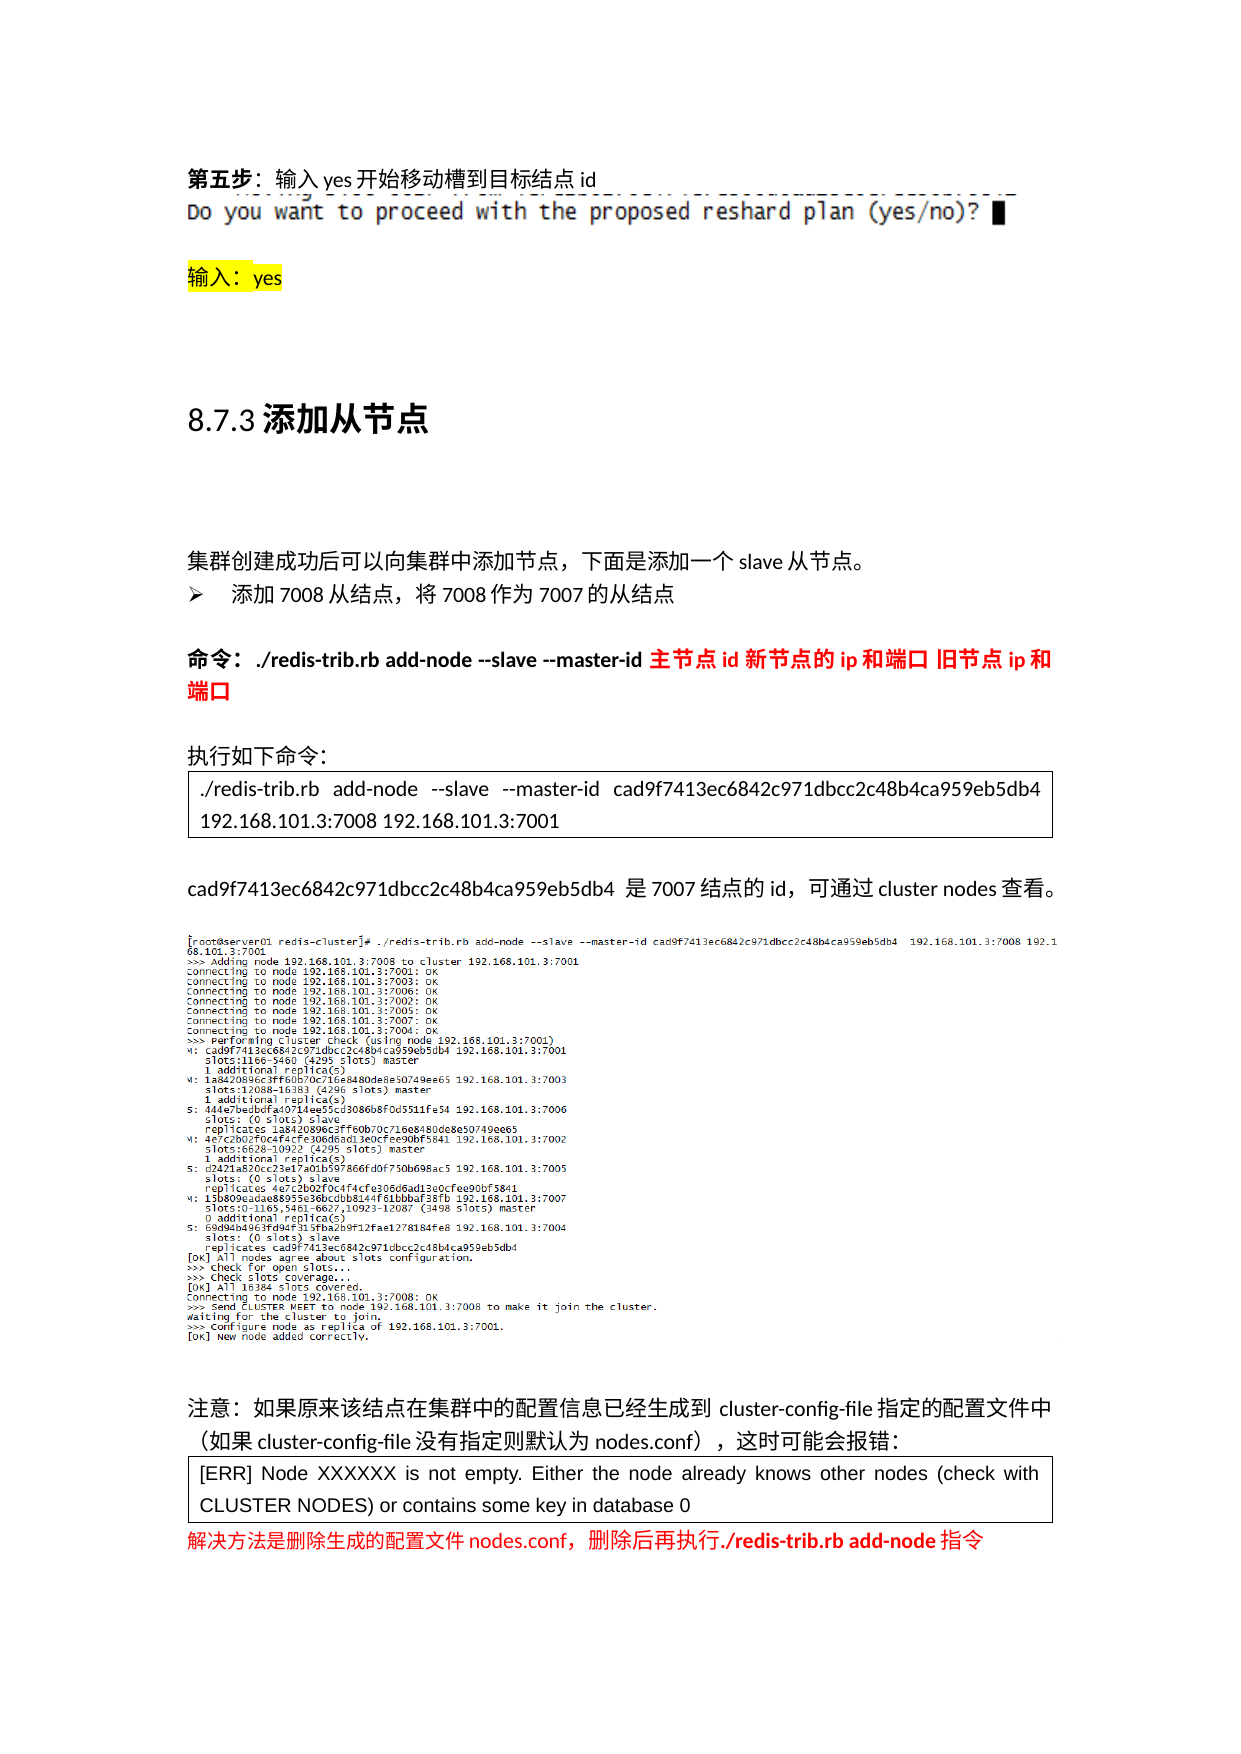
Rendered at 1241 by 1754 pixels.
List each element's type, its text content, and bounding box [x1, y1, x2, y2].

subtitle 添加从节点 [187, 384, 1053, 449]
text 命令：./redis-trib.rb add-node --slave --master-id 主节点id 新节点的ip和端口 旧节点ip和端口 [187, 641, 1053, 706]
text 解决方法是删除生成的配置文件nodes.conf，删除后再执行./redis-trib.rb add-node指令 [187, 1523, 1053, 1555]
text 第五步：输入yes开始移动槽到目标结点id [187, 162, 1053, 194]
table_header [ERR] Node XXXXXX is not empty. Either the node already knows other nodes (check with CLUSTER NODES) or contains some key in database 0 [189, 1457, 1052, 1522]
text 集群创建成功后可以向集群中添加节点，下面是添加一个slave从节点。 [187, 544, 1053, 576]
text 注意：如果原来该结点在集群中的配置信息已经生成到cluster-config-file指定的配置文件中（如果cluster-config-file没有指定则默认为nodes.conf），这时可能会报错： [187, 1391, 1053, 1456]
list 添加7008从结点，将7008作为7007的从结点 [187, 576, 1053, 609]
picture [187, 935, 1058, 1341]
text 输入：yes [187, 259, 1053, 292]
table_header ./redis-trib.rb add-node --slave --master-id cad9f7413ec6842c971dbcc2c48b4ca959eb5db4 192.168.101.3:7008 192.168.101.3:7001 [189, 772, 1052, 837]
picture [187, 194, 1043, 240]
text 执行如下命令： [187, 739, 1053, 771]
text cad9f7413ec6842c971dbcc2c48b4ca959eb5db4 是7007结点的id，可通过cluster nodes查看。 [187, 871, 1053, 903]
